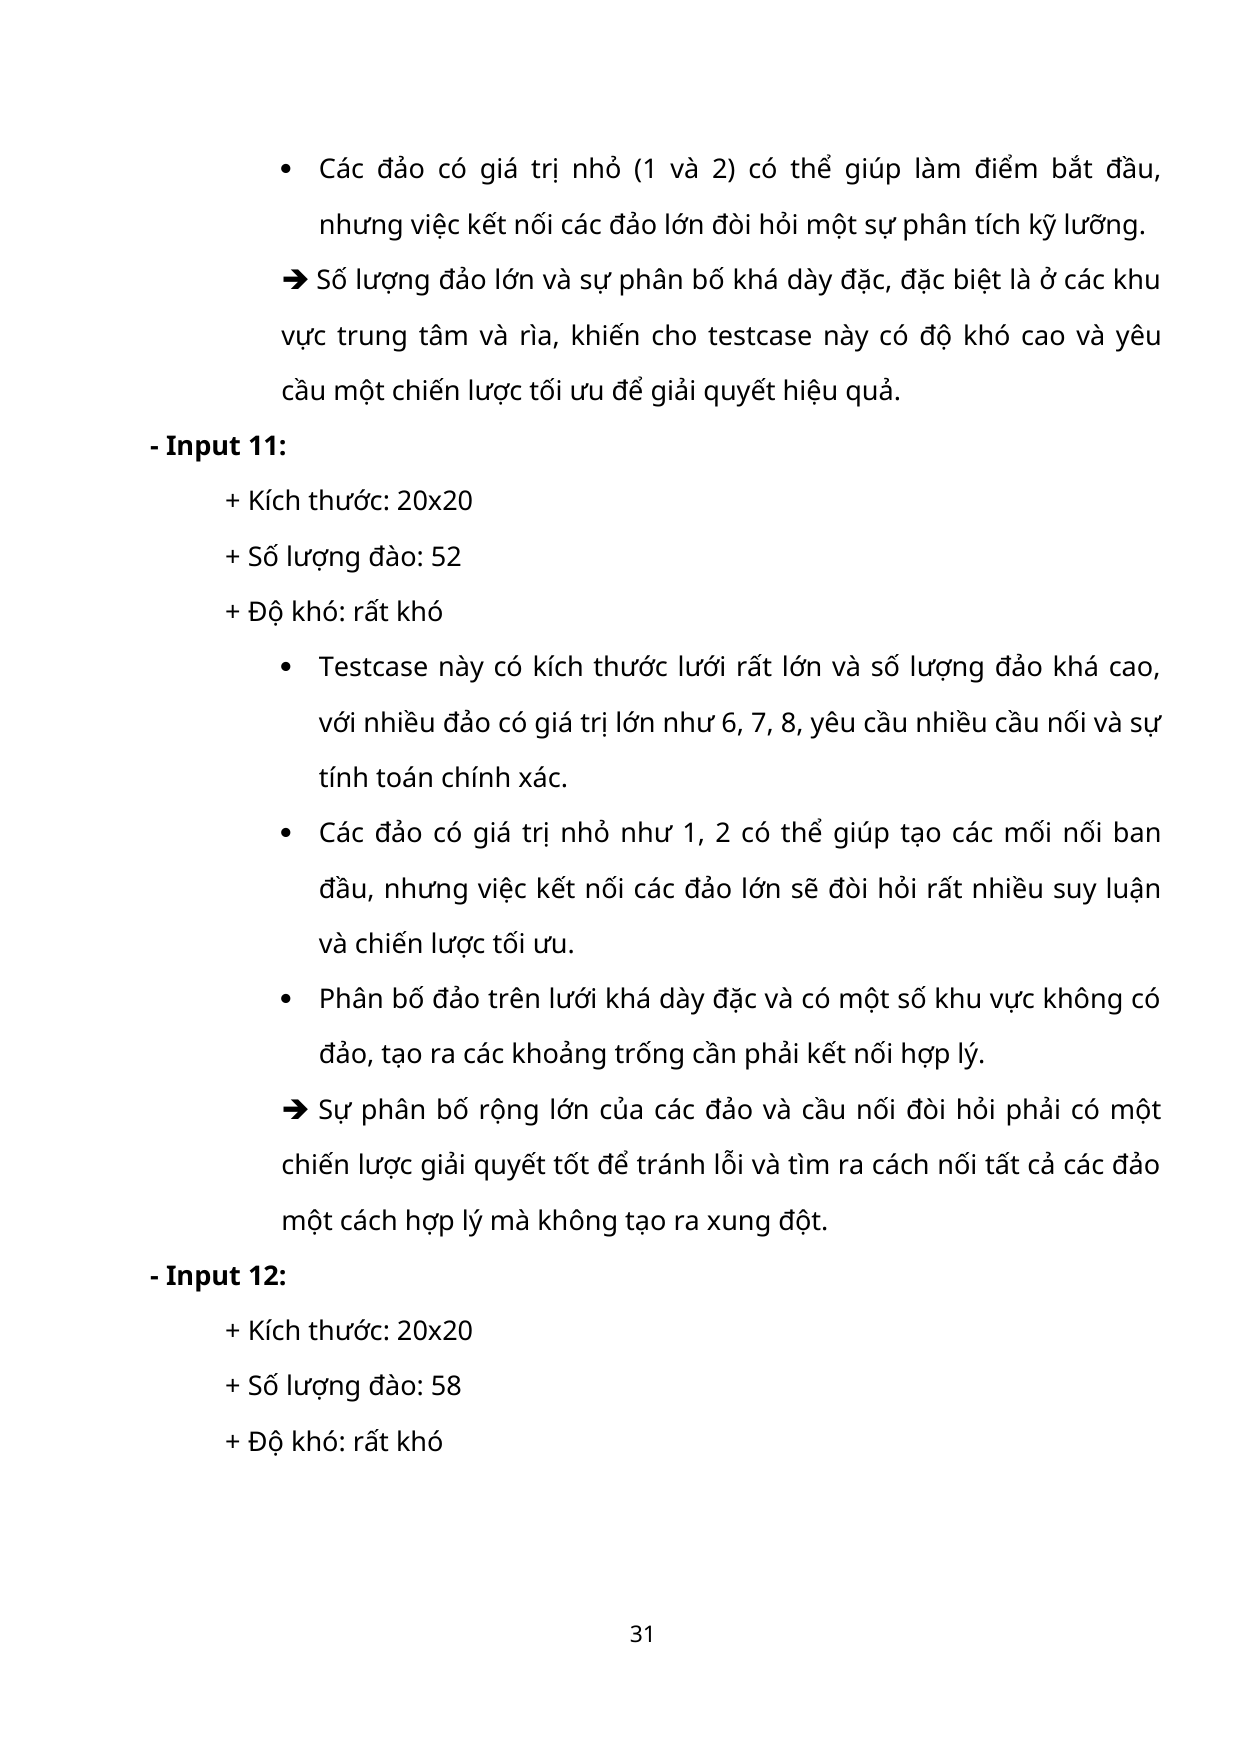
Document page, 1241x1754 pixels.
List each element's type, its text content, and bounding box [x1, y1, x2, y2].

list Testcase này có kích thước lưới rất lớn và số lượng đảo khá cao, với nhiều đảo có giá trị lớn như 6, 7, 8, yêu cầu nhiều cầu nối và sự tính toán chính xác. [281, 648, 1162, 795]
list Các đảo có giá trị nhỏ như 1, 2 có thể giúp tạo các mối nối ban đầu, nhưng việc kết nối các đảo lớn sẽ đòi hỏi rất nhiều suy luận và chiến lược tối ưu. [281, 814, 1162, 961]
list - Input 11: [150, 427, 1162, 463]
list + Kích thước: 20x20 [150, 1312, 1162, 1348]
list Các đảo có giá trị nhỏ (1 và 2) có thể giúp làm điểm bắt đầu, nhưng việc kết nối các đảo lớn đòi hỏi một sự phân tích kỹ lưỡng. [281, 150, 1162, 242]
list Số lượng đảo lớn và sự phân bố khá dày đặc, đặc biệt là ở các khu vực trung tâm và rìa, khiến cho testcase này có độ khó cao và yêu cầu một chiến lược tối ưu để giải quyết hiệu quả. [281, 261, 1162, 408]
list Sự phân bố rộng lớn của các đảo và cầu nối đòi hỏi phải có một chiến lược giải quyết tốt để tránh lỗi và tìm ra cách nối tất cả các đảo một cách hợp lý mà không tạo ra xung đột. [281, 1090, 1162, 1238]
list + Kích thước: 20x20 [150, 482, 1162, 519]
list Phân bố đảo trên lưới khá dày đặc và có một số khu vực không có đảo, tạo ra các khoảng trống cần phải kết nối hợp lý. [281, 980, 1162, 1072]
list + Số lượng đào: 52 [150, 537, 1162, 574]
list - Input 12: [150, 1256, 1162, 1293]
list + Độ khó: rất khó [150, 592, 1162, 629]
list + Số lượng đào: 58 [150, 1367, 1162, 1404]
list + Độ khó: rất khó [150, 1422, 1162, 1459]
